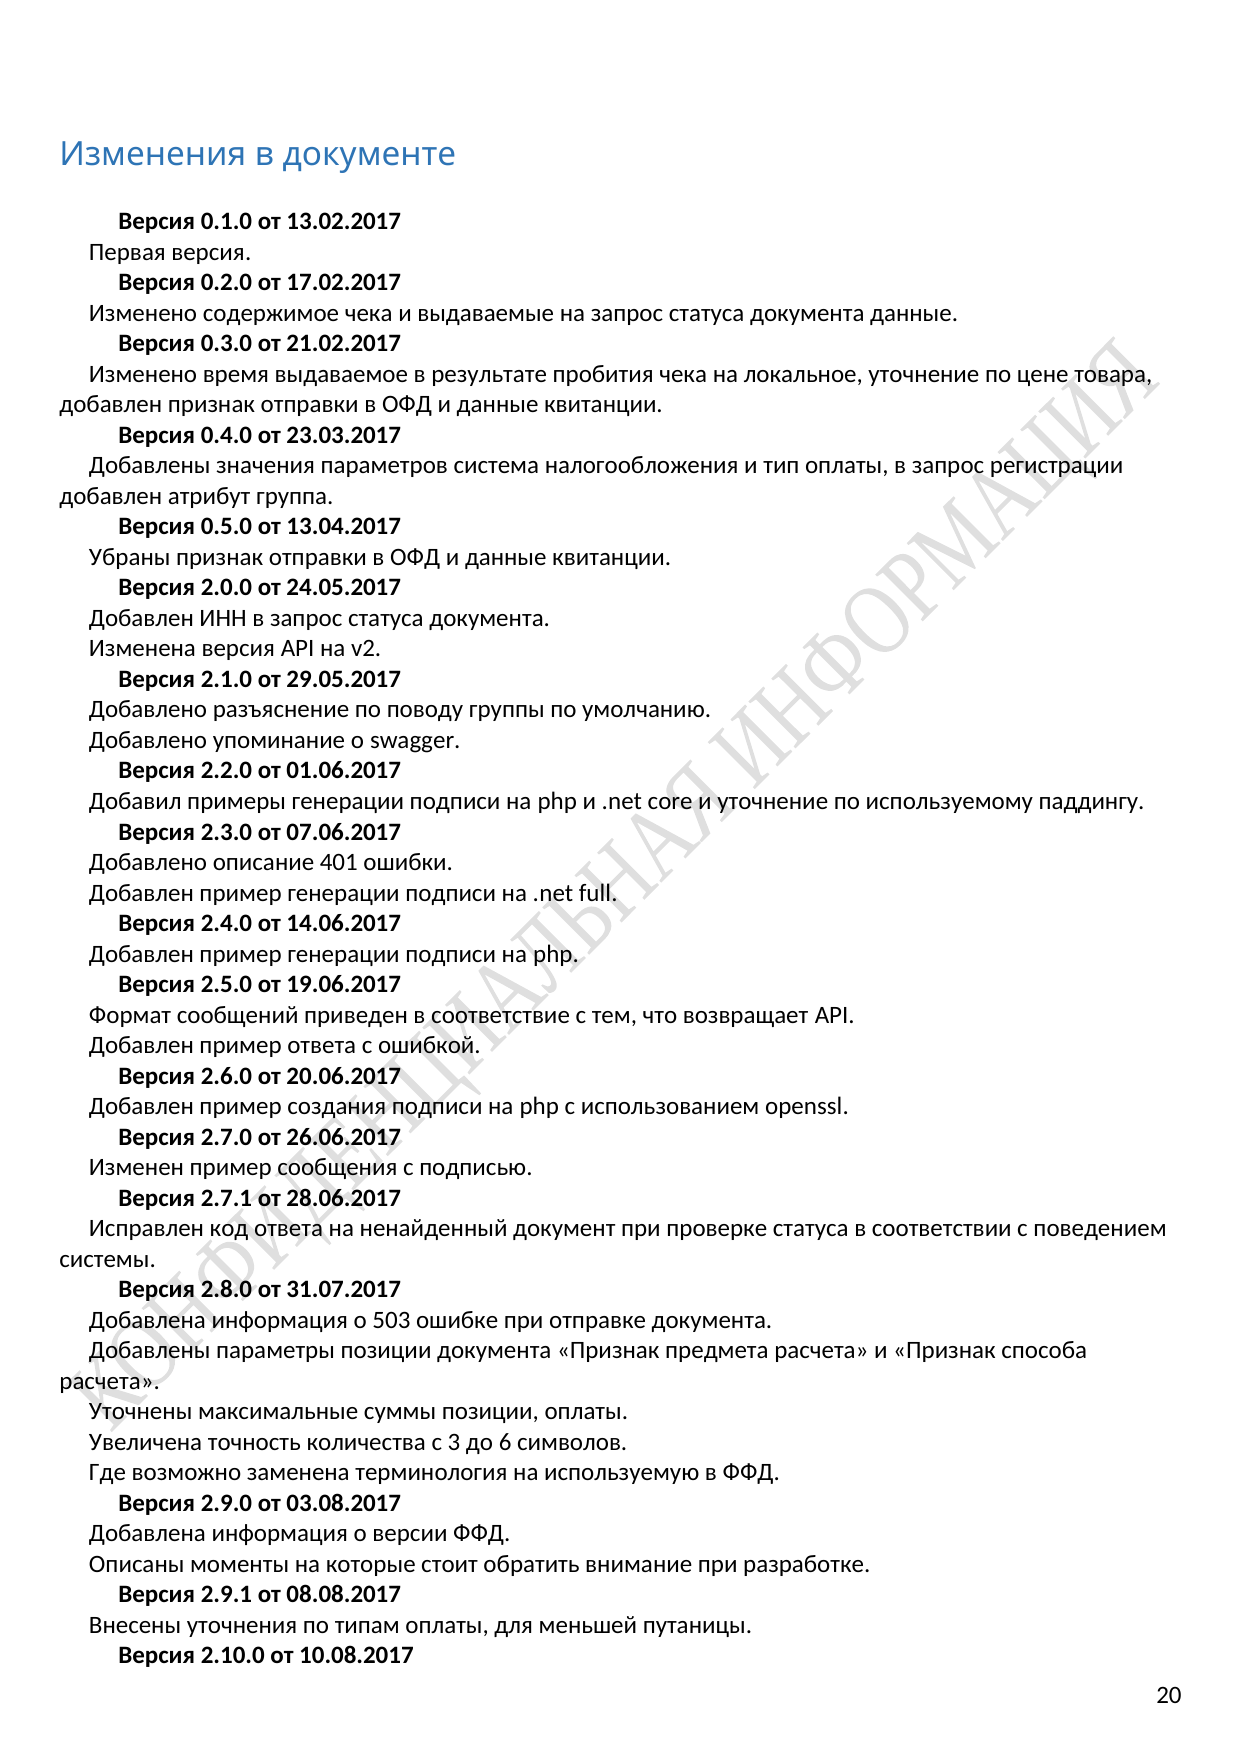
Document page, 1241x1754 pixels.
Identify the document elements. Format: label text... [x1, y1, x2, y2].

text Исправлен код ответа на ненайденный документ при проверке статуса в соответствии с поведением системы. [59, 1212, 1181, 1273]
text Добавлен пример генерации подписи на php. [59, 938, 1181, 968]
text Версия 2.8.0 от 31.07.2017 [59, 1273, 1181, 1304]
text Добавлен пример создания подписи на php с использованием openssl. [59, 1090, 1181, 1121]
text Добавлено разъяснение по поводу группы по умолчанию. [59, 693, 1181, 724]
text Добавлен пример ответа с ошибкой. [59, 1029, 1181, 1060]
text Добавлено упоминание о swagger. [59, 724, 1181, 754]
text Версия 2.1.0 от 29.05.2017 [59, 663, 1181, 693]
text Версия 2.7.0 от 26.06.2017 [59, 1121, 1181, 1151]
text Версия 0.4.0 от 23.03.2017 [59, 419, 1181, 449]
text Добавлено описание 401 ошибки. [59, 846, 1181, 877]
text Добавил примеры генерации подписи на php и .net core и уточнение по используемому паддингу. [59, 785, 1181, 816]
text Версия 0.5.0 от 13.04.2017 [59, 510, 1181, 541]
text Внесены уточнения по типам оплаты, для меньшей путаницы. [59, 1609, 1181, 1640]
text Уточнены максимальные суммы позиции, оплаты. [59, 1396, 1181, 1426]
text Где возможно заменена терминология на используемую в ФФД. [59, 1457, 1181, 1487]
text Версия 2.0.0 от 24.05.2017 [59, 571, 1181, 602]
text Версия 0.3.0 от 21.02.2017 [59, 327, 1181, 358]
text Версия 2.10.0 от 10.08.2017 [59, 1640, 1181, 1670]
text Добавлены параметры позиции документа «Признак предмета расчета» и «Признак способа расчета». [59, 1334, 1181, 1396]
text Версия 2.9.1 от 08.08.2017 [59, 1579, 1181, 1609]
text Формат сообщений приведен в соответствие с тем, что возвращает API. [59, 999, 1181, 1029]
text Версия 0.1.0 от 13.02.2017 [59, 205, 1181, 236]
text Изменено время выдаваемое в результате пробития чека на локальное, уточнение по цене товара, добавлен признак отправки в ОФД и данные квитанции. [59, 358, 1181, 419]
text Версия 2.9.0 от 03.08.2017 [59, 1487, 1181, 1518]
text Изменен пример сообщения с подписью. [59, 1151, 1181, 1182]
text Версия 0.2.0 от 17.02.2017 [59, 266, 1181, 297]
text Описаны моменты на которые стоит обратить внимание при разработке. [59, 1548, 1181, 1579]
text Добавлен ИНН в запрос статуса документа. [59, 602, 1181, 632]
text Версия 2.6.0 от 20.06.2017 [59, 1060, 1181, 1090]
text Добавлен пример генерации подписи на .net full. [59, 877, 1181, 907]
text Добавлена информация о версии ФФД. [59, 1518, 1181, 1548]
text Изменено содержимое чека и выдаваемые на запрос статуса документа данные. [59, 297, 1181, 327]
text Версия 2.5.0 от 19.06.2017 [59, 968, 1181, 999]
text Версия 2.4.0 от 14.06.2017 [59, 907, 1181, 938]
text Убраны признак отправки в ОФД и данные квитанции. [59, 541, 1181, 571]
text Версия 2.7.1 от 28.06.2017 [59, 1182, 1181, 1212]
text Добавлены значения параметров система налогообложения и тип оплаты, в запрос регистрации добавлен атрибут группа. [59, 449, 1181, 510]
text Добавлена информация о 503 ошибке при отправке документа. [59, 1304, 1181, 1334]
text Увеличена точность количества с 3 до 6 символов. [59, 1426, 1181, 1457]
text Первая версия. [59, 236, 1181, 266]
subtitle Изменения в документе [59, 129, 1181, 175]
text Версия 2.3.0 от 07.06.2017 [59, 816, 1181, 846]
text Версия 2.2.0 от 01.06.2017 [59, 754, 1181, 785]
text Изменена версия API на v2. [59, 632, 1181, 663]
